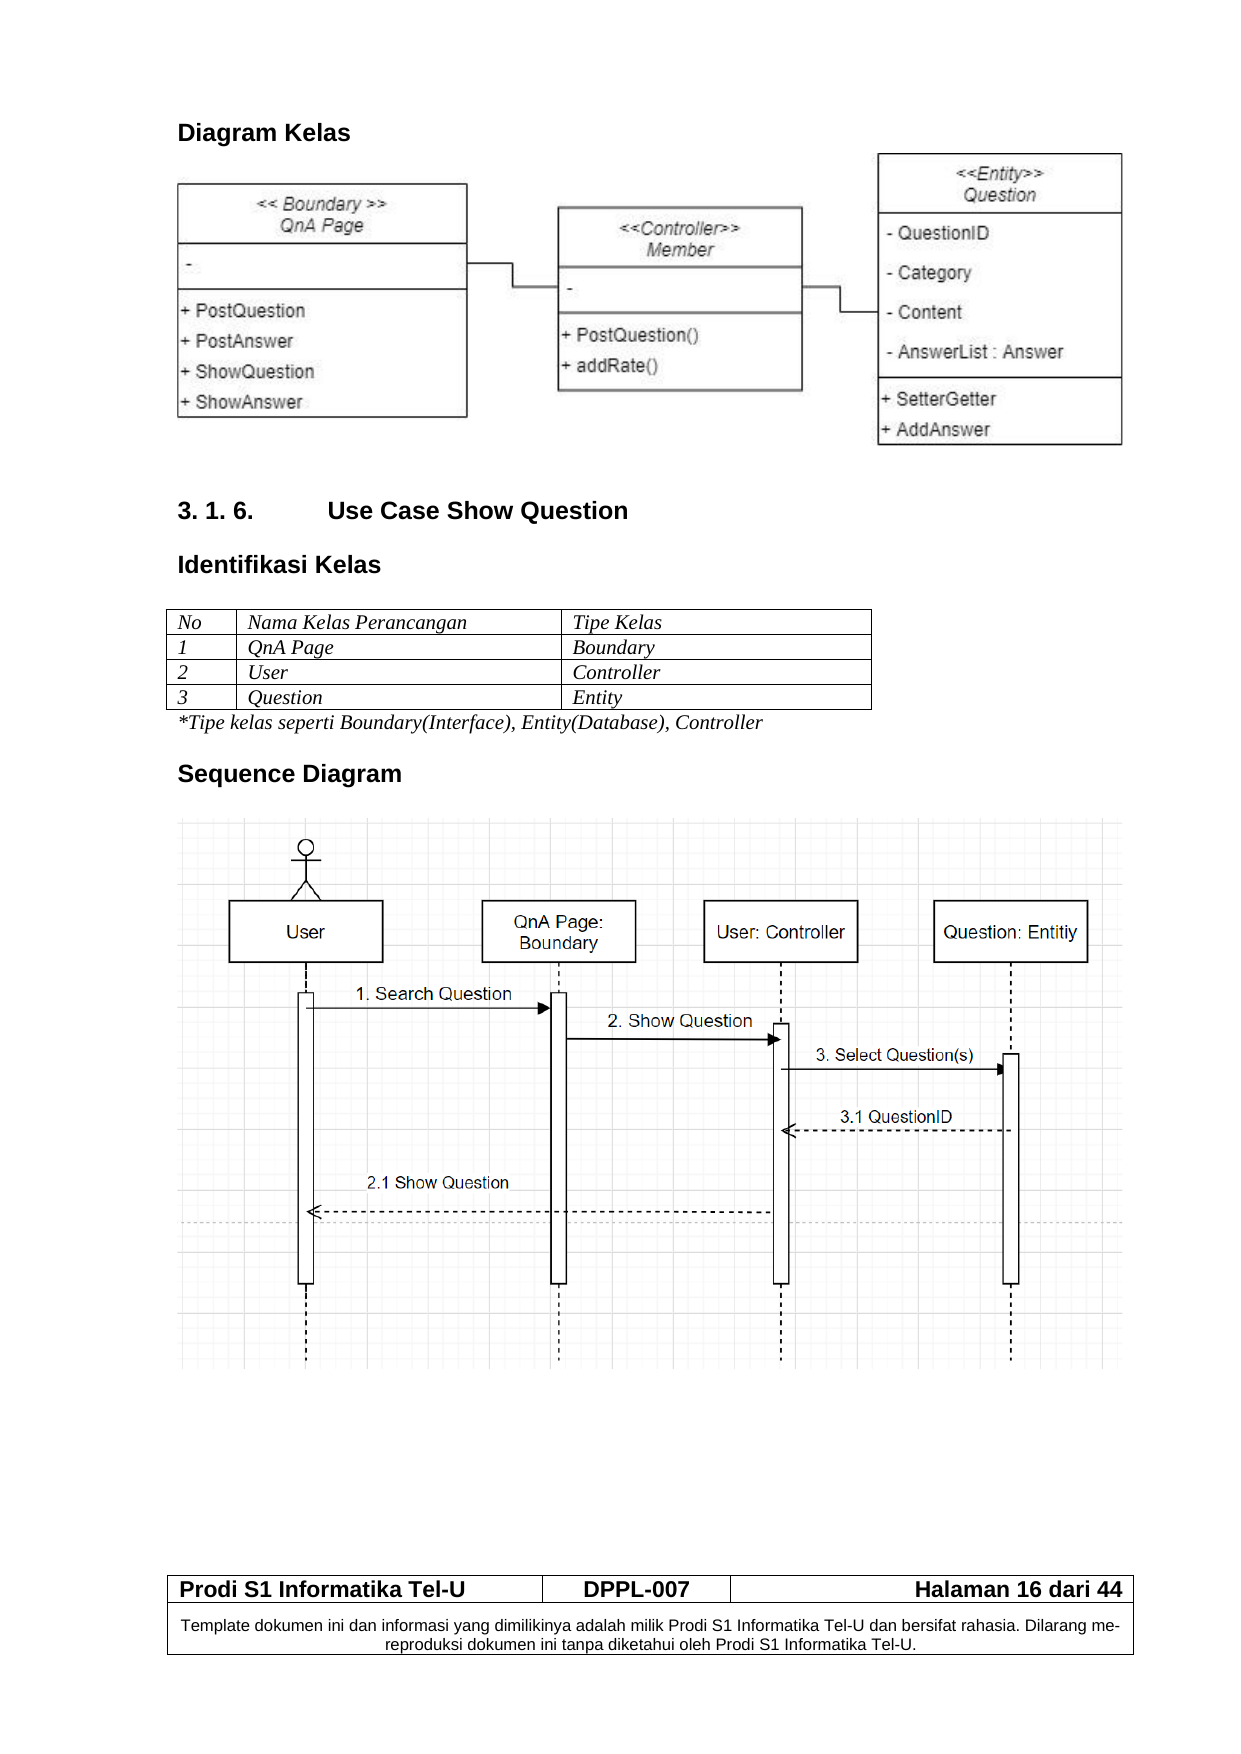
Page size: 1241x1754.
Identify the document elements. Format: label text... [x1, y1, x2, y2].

table_header No [167, 610, 236, 634]
table_header Tipe Kelas [562, 610, 871, 634]
subtitle Use Case Show Question [177, 496, 1122, 525]
text *Tipe kelas seperti Boundary(Interface), Entity(Database), Controller [177, 710, 1122, 734]
subtitle Identifikasi Kelas [177, 550, 1122, 578]
table_cell 1 [167, 635, 236, 659]
table_cell Entity [562, 685, 871, 709]
picture [177, 153, 1123, 447]
subtitle Diagram Kelas [177, 118, 1122, 147]
table_cell Controller [562, 660, 871, 684]
table_cell Boundary [562, 635, 871, 659]
table_header Nama Kelas Perancangan [237, 610, 561, 634]
table_cell QnA Page [237, 635, 561, 659]
picture [177, 818, 1123, 1369]
subtitle Sequence Diagram [177, 759, 1122, 788]
table_cell 3 [167, 685, 236, 709]
table_cell Question [237, 685, 561, 709]
table_cell 2 [167, 660, 236, 684]
table_cell User [237, 660, 561, 684]
